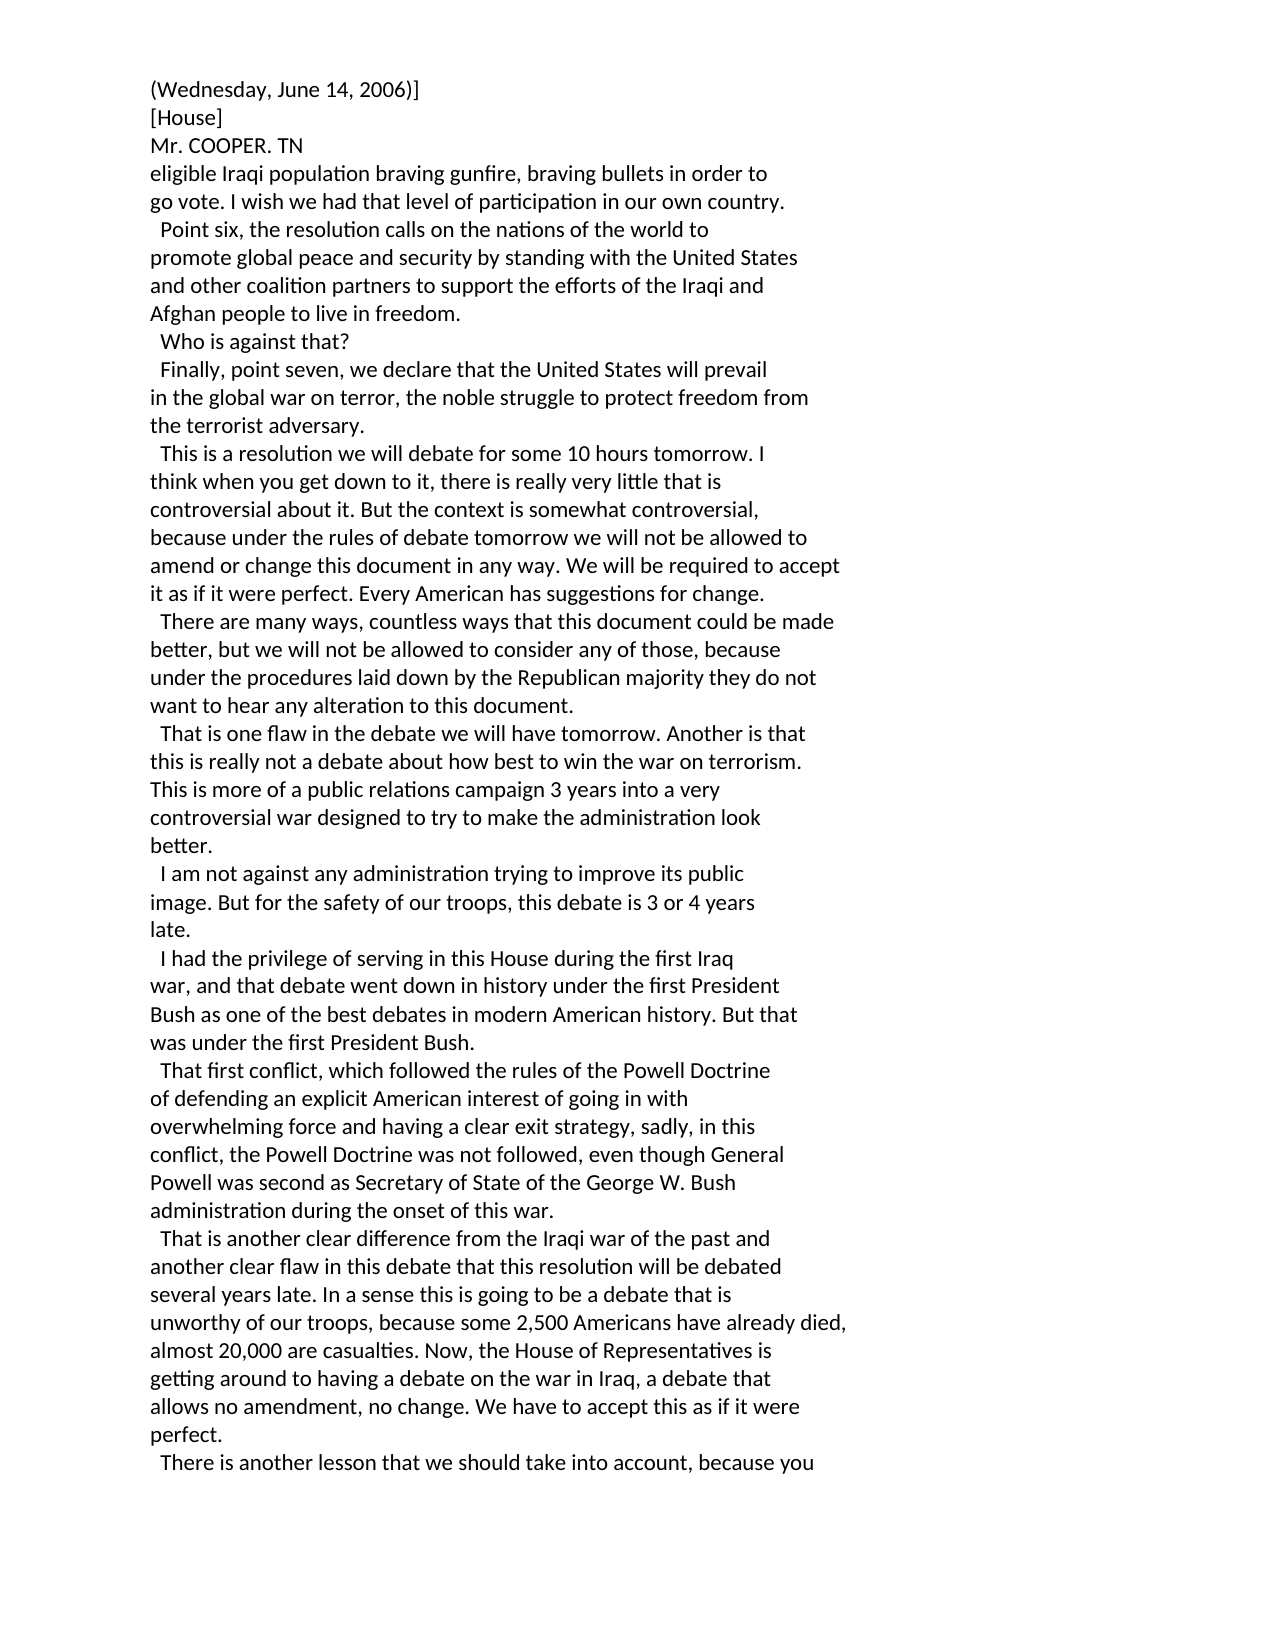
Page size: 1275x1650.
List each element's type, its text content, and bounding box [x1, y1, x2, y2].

text I am not against any administration trying to improve its public [150, 859, 1125, 888]
text conflict, the Powell Doctrine was not followed, even though General [150, 1140, 1125, 1168]
text and other coalition partners to support the efforts of the Iraqi and [150, 271, 1125, 299]
text promote global peace and security by standing with the United States [150, 243, 1125, 271]
text better, but we will not be allowed to consider any of those, because [150, 635, 1125, 663]
text unworthy of our troops, because some 2,500 Americans have already died, [150, 1308, 1125, 1336]
text administration during the onset of this war. [150, 1196, 1125, 1224]
text of defending an explicit American interest of going in with [150, 1084, 1125, 1112]
text think when you get down to it, there is really very little that is [150, 467, 1125, 495]
text several years late. In a sense this is going to be a debate that is [150, 1280, 1125, 1308]
text Point six, the resolution calls on the nations of the world to [150, 215, 1125, 243]
text That first conflict, which followed the rules of the Powell Doctrine [150, 1056, 1125, 1084]
text perfect. [150, 1420, 1125, 1448]
text in the global war on terror, the noble struggle to protect freedom from [150, 383, 1125, 411]
text That is another clear difference from the Iraqi war of the past and [150, 1224, 1125, 1252]
text Finally, point seven, we declare that the United States will prevail [150, 355, 1125, 383]
text There is another lesson that we should take into account, because you [150, 1448, 1125, 1476]
text it as if it were perfect. Every American has suggestions for change. [150, 579, 1125, 607]
text controversial war designed to try to make the administration look [150, 803, 1125, 832]
text because under the rules of debate tomorrow we will not be allowed to [150, 523, 1125, 551]
text overwhelming force and having a clear exit strategy, sadly, in this [150, 1112, 1125, 1140]
text almost 20,000 are casualties. Now, the House of Representatives is [150, 1336, 1125, 1364]
text controversial about it. But the context is somewhat controversial, [150, 495, 1125, 523]
text Who is against that? [150, 327, 1125, 355]
text this is really not a debate about how best to win the war on terrorism. [150, 747, 1125, 776]
text better. [150, 832, 1125, 859]
text image. But for the safety of our troops, this debate is 3 or 4 years [150, 888, 1125, 916]
text This is more of a public relations campaign 3 years into a very [150, 776, 1125, 803]
text I had the privilege of serving in this House during the first Iraq [150, 944, 1125, 972]
text the terrorist adversary. [150, 411, 1125, 439]
text allows no amendment, no change. We have to accept this as if it were [150, 1392, 1125, 1420]
text Afghan people to live in freedom. [150, 299, 1125, 327]
text another clear flaw in this debate that this resolution will be debated [150, 1252, 1125, 1280]
text late. [150, 916, 1125, 944]
text under the procedures laid down by the Republican majority they do not [150, 663, 1125, 691]
text go vote. I wish we had that level of participation in our own country. [150, 187, 1125, 215]
text Bush as one of the best debates in modern American history. But that [150, 1000, 1125, 1028]
text getting around to having a debate on the war in Iraq, a debate that [150, 1364, 1125, 1392]
text There are many ways, countless ways that this document could be made [150, 607, 1125, 635]
text war, and that debate went down in history under the first President [150, 972, 1125, 1000]
text That is one flaw in the debate we will have tomorrow. Another is that [150, 719, 1125, 747]
text was under the first President Bush. [150, 1028, 1125, 1056]
text This is a resolution we will debate for some 10 hours tomorrow. I [150, 439, 1125, 467]
text Powell was second as Secretary of State of the George W. Bush [150, 1168, 1125, 1196]
text want to hear any alteration to this document. [150, 691, 1125, 719]
text eligible Iraqi population braving gunfire, braving bullets in order to [150, 159, 1125, 187]
text amend or change this document in any way. We will be required to accept [150, 551, 1125, 579]
